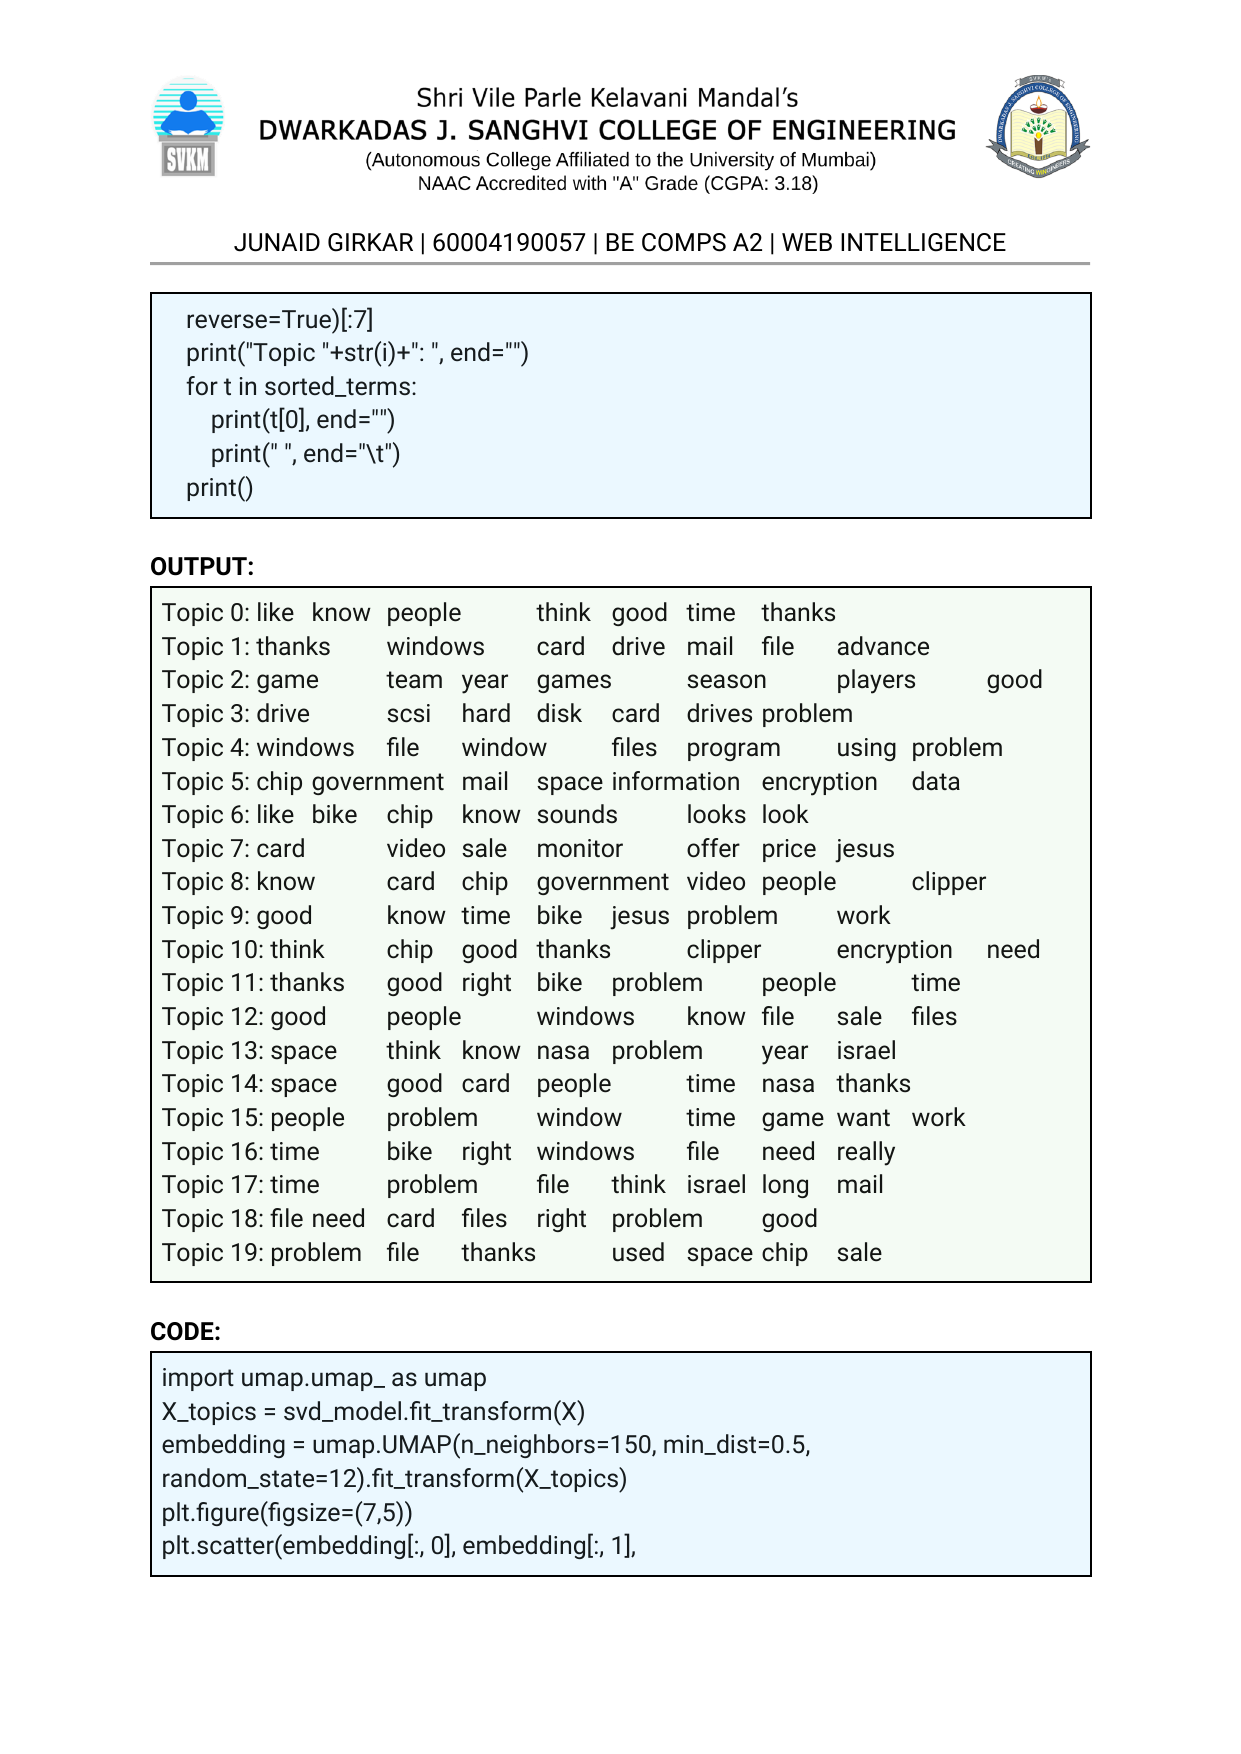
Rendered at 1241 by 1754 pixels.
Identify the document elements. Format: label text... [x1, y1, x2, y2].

picture [150, 75, 1091, 194]
text CODE: [150, 1317, 1090, 1346]
text OUTPUT: [150, 552, 1090, 582]
table_header Topic 0: like know people think good time thanks Topic 1: thanks windows card drive mail file advance Topic 2: game team year games season players good Topic 3: drive scsi hard disk card drives problem Topic 4: windows file window files program using problem Topic 5: chip government mail space information encryption data Topic 6: like bike chip know sounds looks look Topic 7: card video sale monitor offer price jesus Topic 8: know card chip government video people clipper Topic 9: good know time bike jesus problem work Topic 10: think chip good thanks clipper encryption need Topic 11: thanks good right bike problem people time Topic 12: good people windows know file sale files Topic 13: space think know nasa problem year israel Topic 14: space good card people time nasa thanks Topic 15: people problem window time game want work Topic 16: time bike right windows file need really Topic 17: time problem file think israel long mail Topic 18: file need card files right problem good Topic 19: problem file thanks used space chip sale [152, 588, 1090, 1281]
